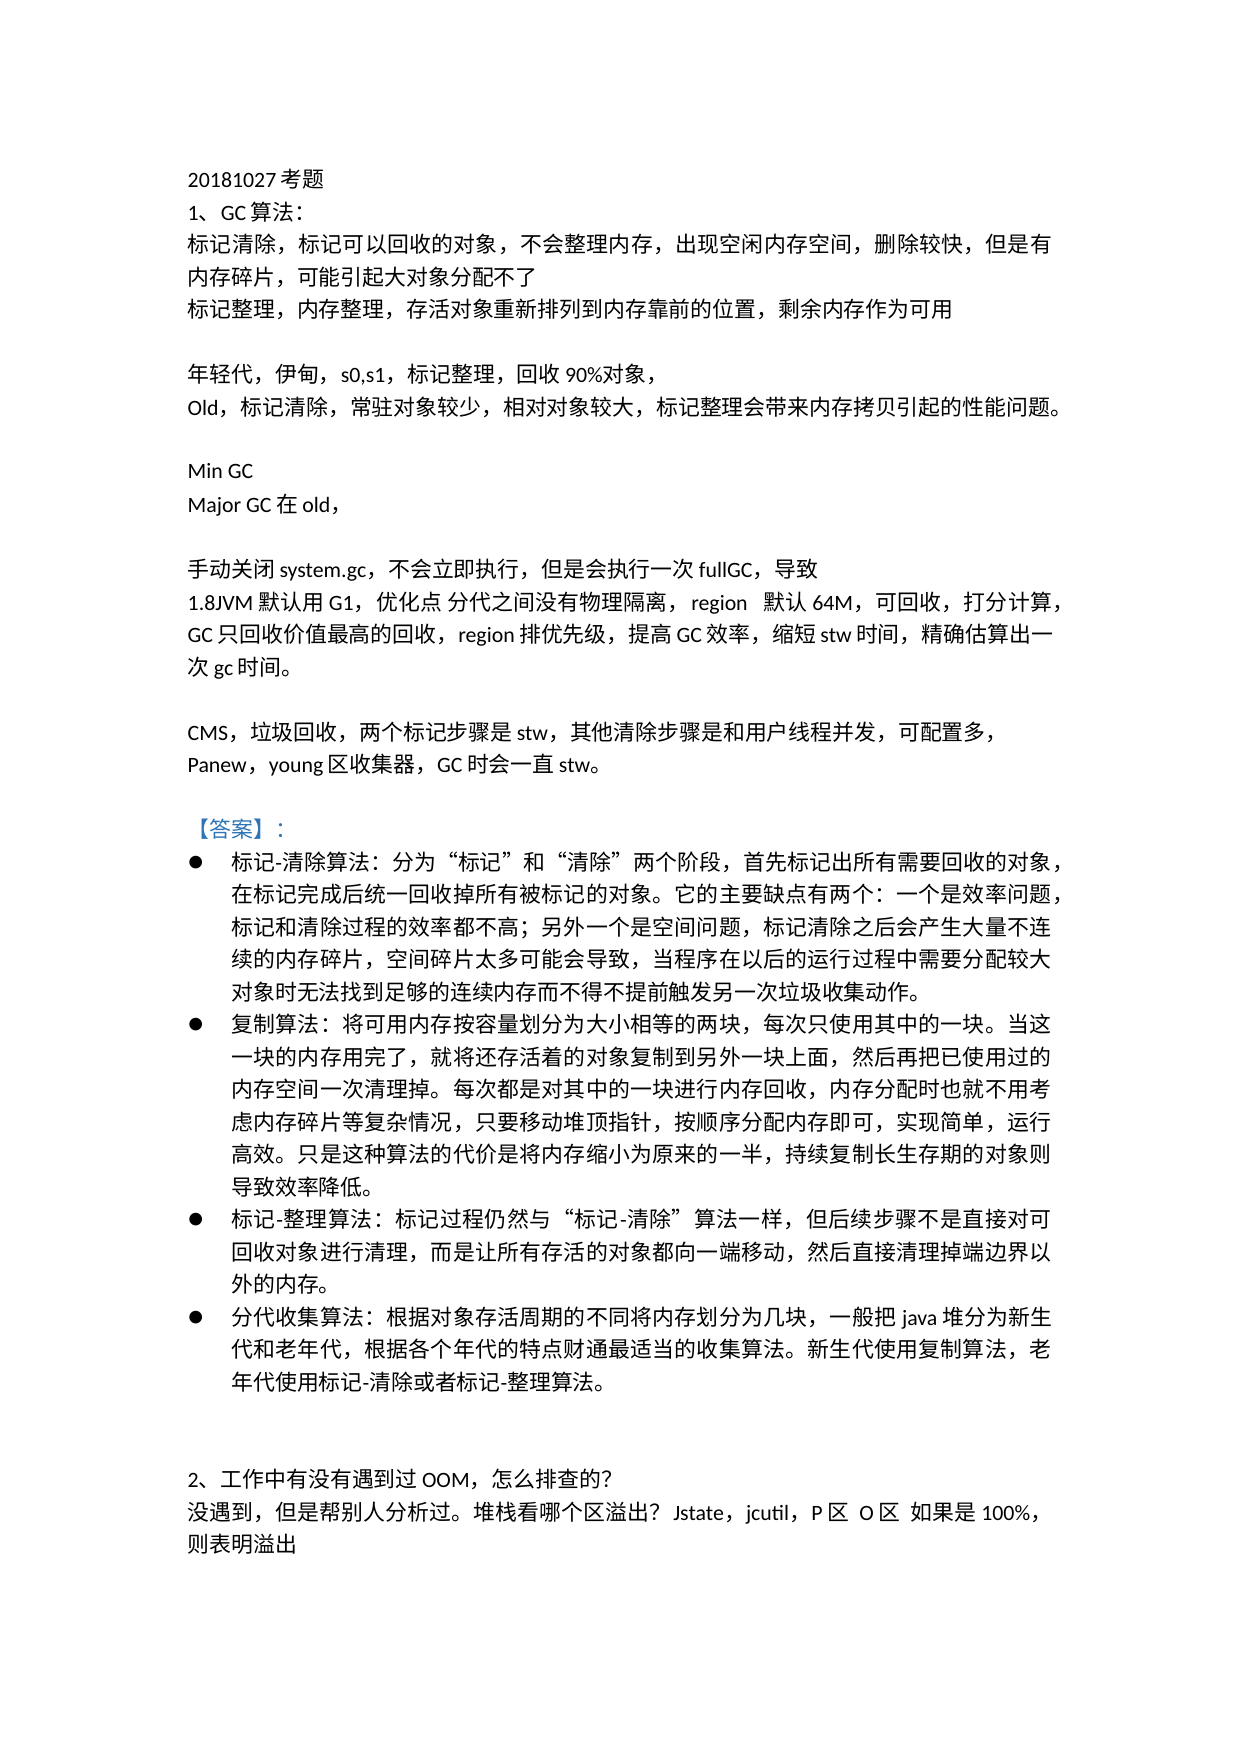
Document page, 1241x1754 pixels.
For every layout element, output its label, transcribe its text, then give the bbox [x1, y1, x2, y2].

list 标记整理，内存整理，存活对象重新排列到内存靠前的位置，剩余内存作为可用 [187, 292, 1053, 324]
list 【答案】： [187, 812, 1053, 844]
list 分代收集算法：根据对象存活周期的不同将内存划分为几块，一般把java堆分为新生代和老年代，根据各个年代的特点财通最适当的收集算法。新生代使用复制算法，老年代使用标记-清除或者标记-整理算法。 [187, 1299, 1053, 1397]
list GC算法： [187, 194, 1053, 227]
list Panew，young区收集器，GC时会一直stw。 [187, 747, 1053, 779]
text 20181027考题 [187, 162, 1053, 194]
list 标记清除，标记可以回收的对象，不会整理内存，出现空闲内存空间，删除较快，但是有内存碎片，可能引起大对象分配不了 [187, 227, 1053, 292]
list Min GC [187, 454, 1053, 487]
list 工作中有没有遇到过OOM，怎么排查的？ [187, 1462, 1053, 1494]
list 1.8JVM默认用G1，优化点 分代之间没有物理隔离，region 默认64M，可回收，打分计算，GC只回收价值最高的回收，region排优先级，提高GC效率，缩短stw时间，精确估算出一次gc时间。 [187, 584, 1053, 682]
list Major GC在old， [187, 487, 1053, 519]
list Old，标记清除，常驻对象较少，相对对象较大，标记整理会带来内存拷贝引起的性能问题。 [187, 389, 1053, 422]
list 手动关闭system.gc，不会立即执行，但是会执行一次fullGC，导致 [187, 552, 1053, 584]
list 复制算法：将可用内存按容量划分为大小相等的两块，每次只使用其中的一块。当这一块的内存用完了，就将还存活着的对象复制到另外一块上面，然后再把已使用过的内存空间一次清理掉。每次都是对其中的一块进行内存回收，内存分配时也就不用考虑内存碎片等复杂情况，只要移动堆顶指针，按顺序分配内存即可，实现简单，运行高效。只是这种算法的代价是将内存缩小为原来的一半，持续复制长生存期的对象则导致效率降低。 [187, 1007, 1053, 1202]
list 没遇到，但是帮别人分析过。堆栈看哪个区溢出？Jstate，jcutil，P区 O区 如果是100%，则表明溢出 [187, 1494, 1053, 1559]
list 标记-整理算法：标记过程仍然与“标记-清除”算法一样，但后续步骤不是直接对可回收对象进行清理，而是让所有存活的对象都向一端移动，然后直接清理掉端边界以外的内存。 [187, 1202, 1053, 1299]
list 年轻代，伊甸，s0,s1，标记整理，回收90%对象， [187, 357, 1053, 389]
list CMS，垃圾回收，两个标记步骤是stw，其他清除步骤是和用户线程并发，可配置多， [187, 714, 1053, 747]
list 标记-清除算法：分为“标记”和“清除”两个阶段，首先标记出所有需要回收的对象，在标记完成后统一回收掉所有被标记的对象。它的主要缺点有两个：一个是效率问题，标记和清除过程的效率都不高；另外一个是空间问题，标记清除之后会产生大量不连续的内存碎片，空间碎片太多可能会导致，当程序在以后的运行过程中需要分配较大对象时无法找到足够的连续内存而不得不提前触发另一次垃圾收集动作。 [187, 844, 1053, 1007]
